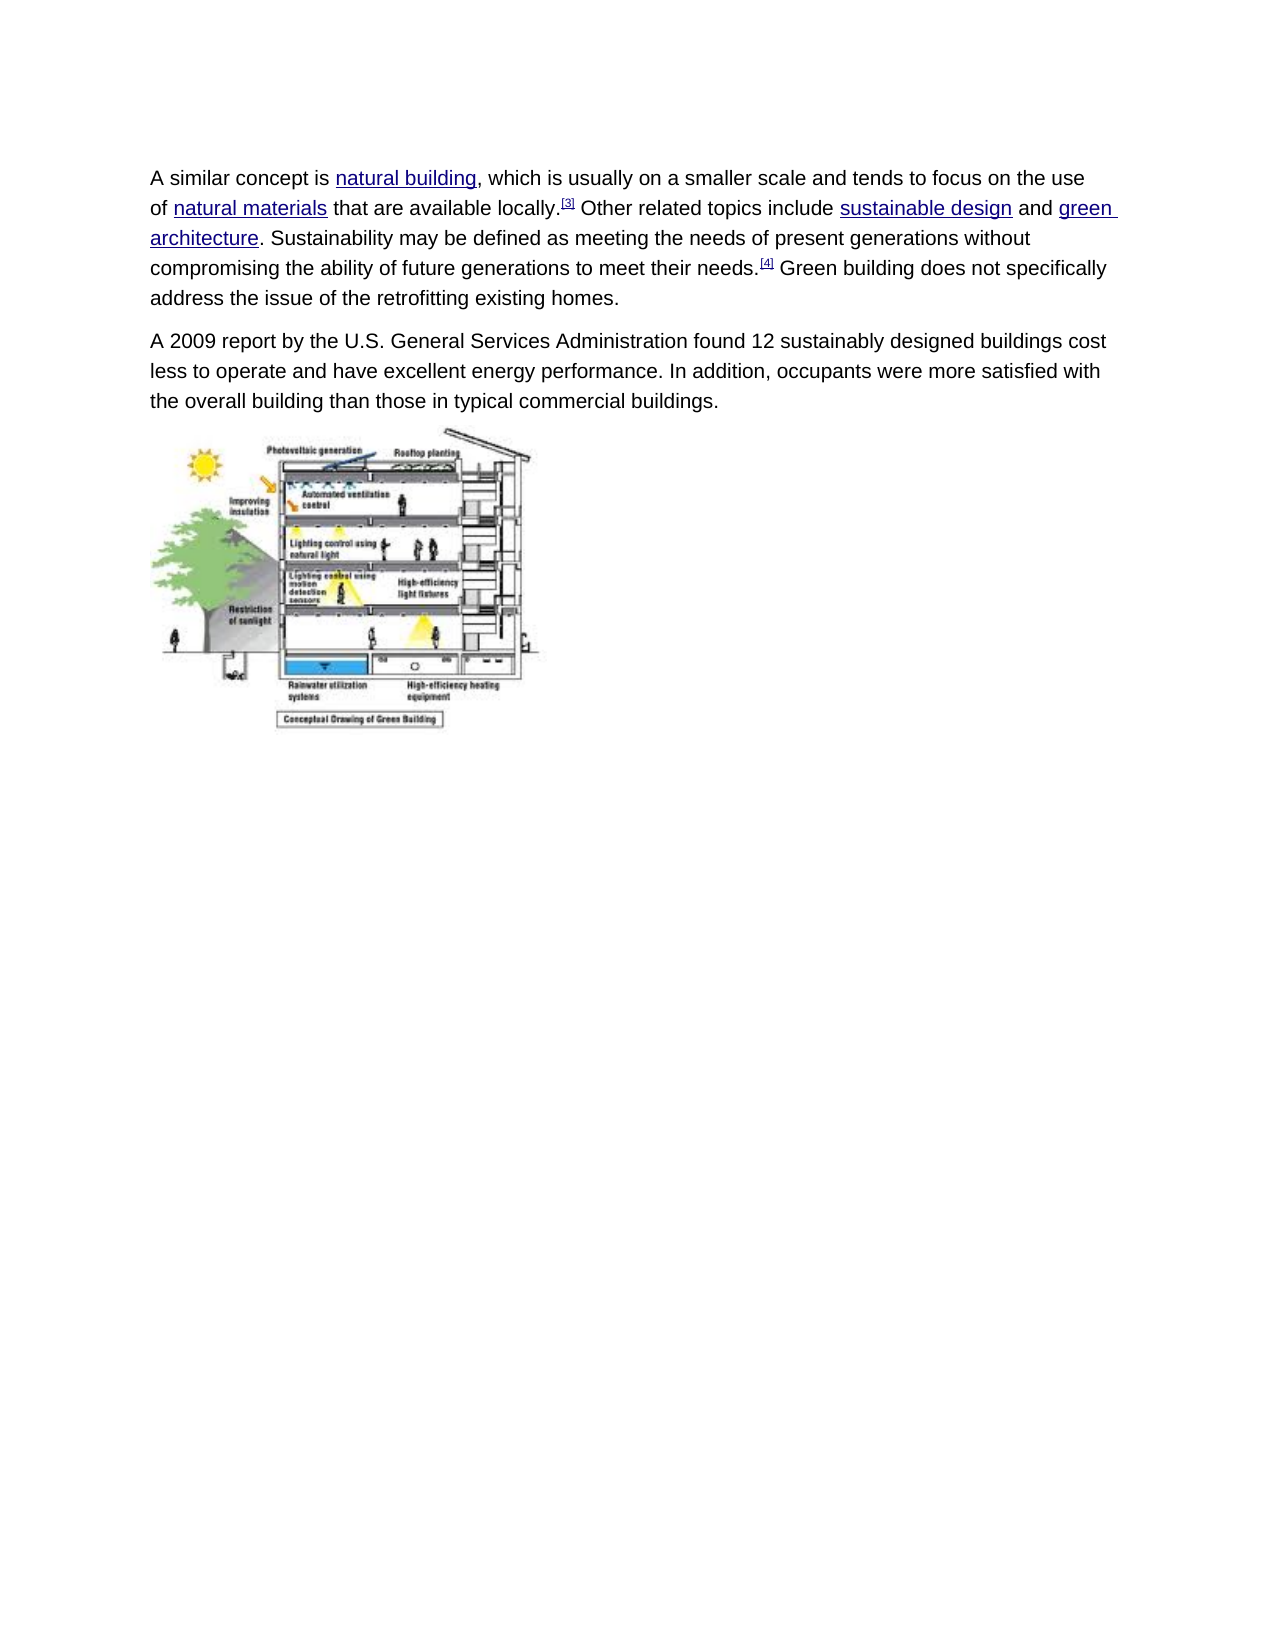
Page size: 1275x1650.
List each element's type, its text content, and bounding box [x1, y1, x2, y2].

text A similar concept is natural building, which is usually on a smaller scale and tends to focus on the use of natural materials that are available locally.[3] Other related topics include sustainable design and green architecture. Sustainability may be defined as meeting the needs of present generations without compromising the ability of future generations to meet their needs.[4] Green building does not specifically address the issue of the retrofitting existing homes. [150, 160, 1125, 310]
text A 2009 report by the U.S. General Services Administration found 12 sustainably designed buildings cost less to operate and have excellent energy performance. In addition, occupants were more satisfied with the overall building than those in typical commercial buildings. [150, 322, 1125, 412]
picture [150, 425, 547, 735]
